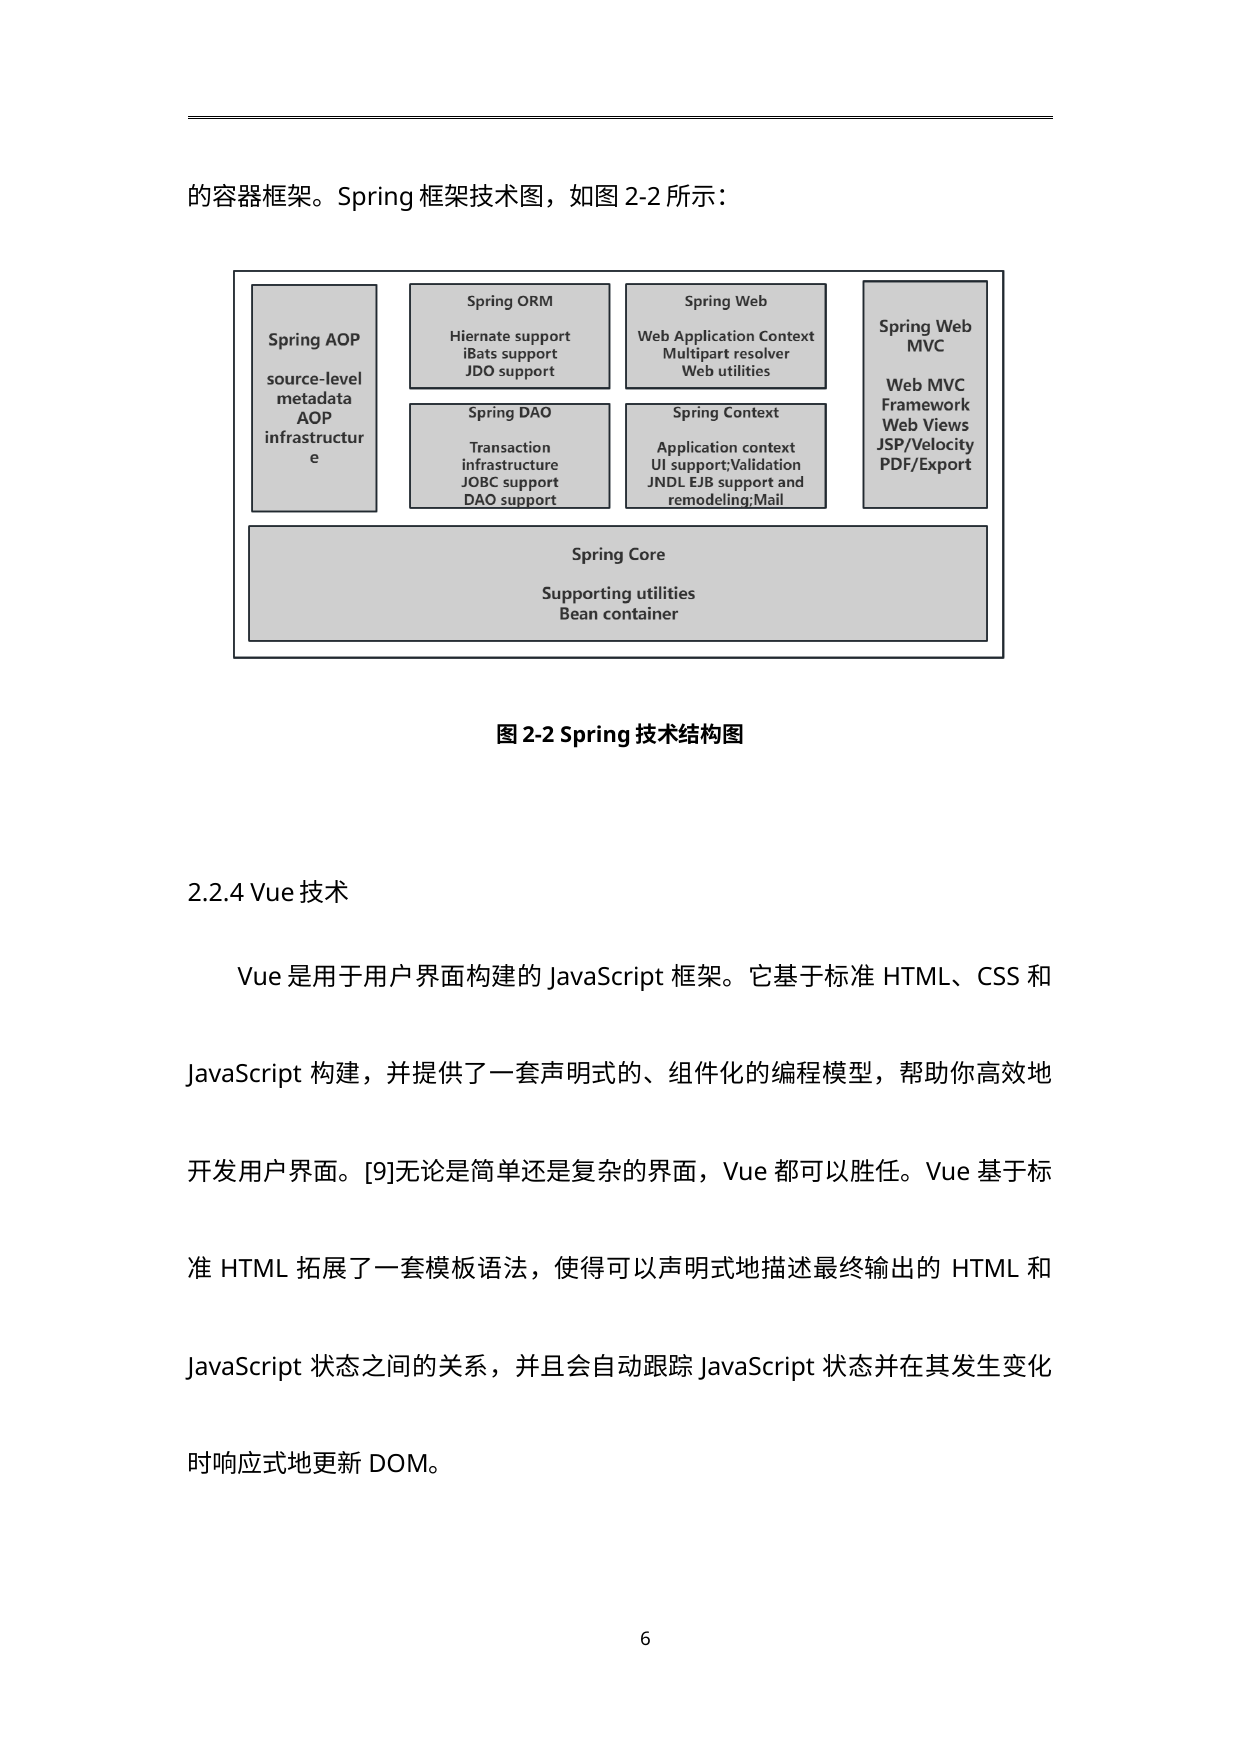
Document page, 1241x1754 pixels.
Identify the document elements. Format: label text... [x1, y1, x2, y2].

picture [187, 245, 1053, 673]
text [187, 162, 1053, 227]
text 图2-2 Spring技术结构图 [187, 673, 1053, 749]
text 2.2.4 Vue技术 [187, 858, 1053, 923]
text Vue是用于用户界面构建的 JavaScript 框架。它基于标准 HTML、CSS 和 JavaScript 构建，并提供了一套声明式的、组件化的编程模型，帮助你高效地开发用户界面。[9]无论是简单还是复杂的界面，Vue 都可以胜任。Vue 基于标准 HTML 拓展了一套模板语法，使得可以声明式地描述最终输出的 HTML 和 JavaScript 状态之间的关系，并且会自动跟踪 JavaScript 状态并在其发生变化时响应式地更新 DOM。 [187, 942, 1053, 1494]
